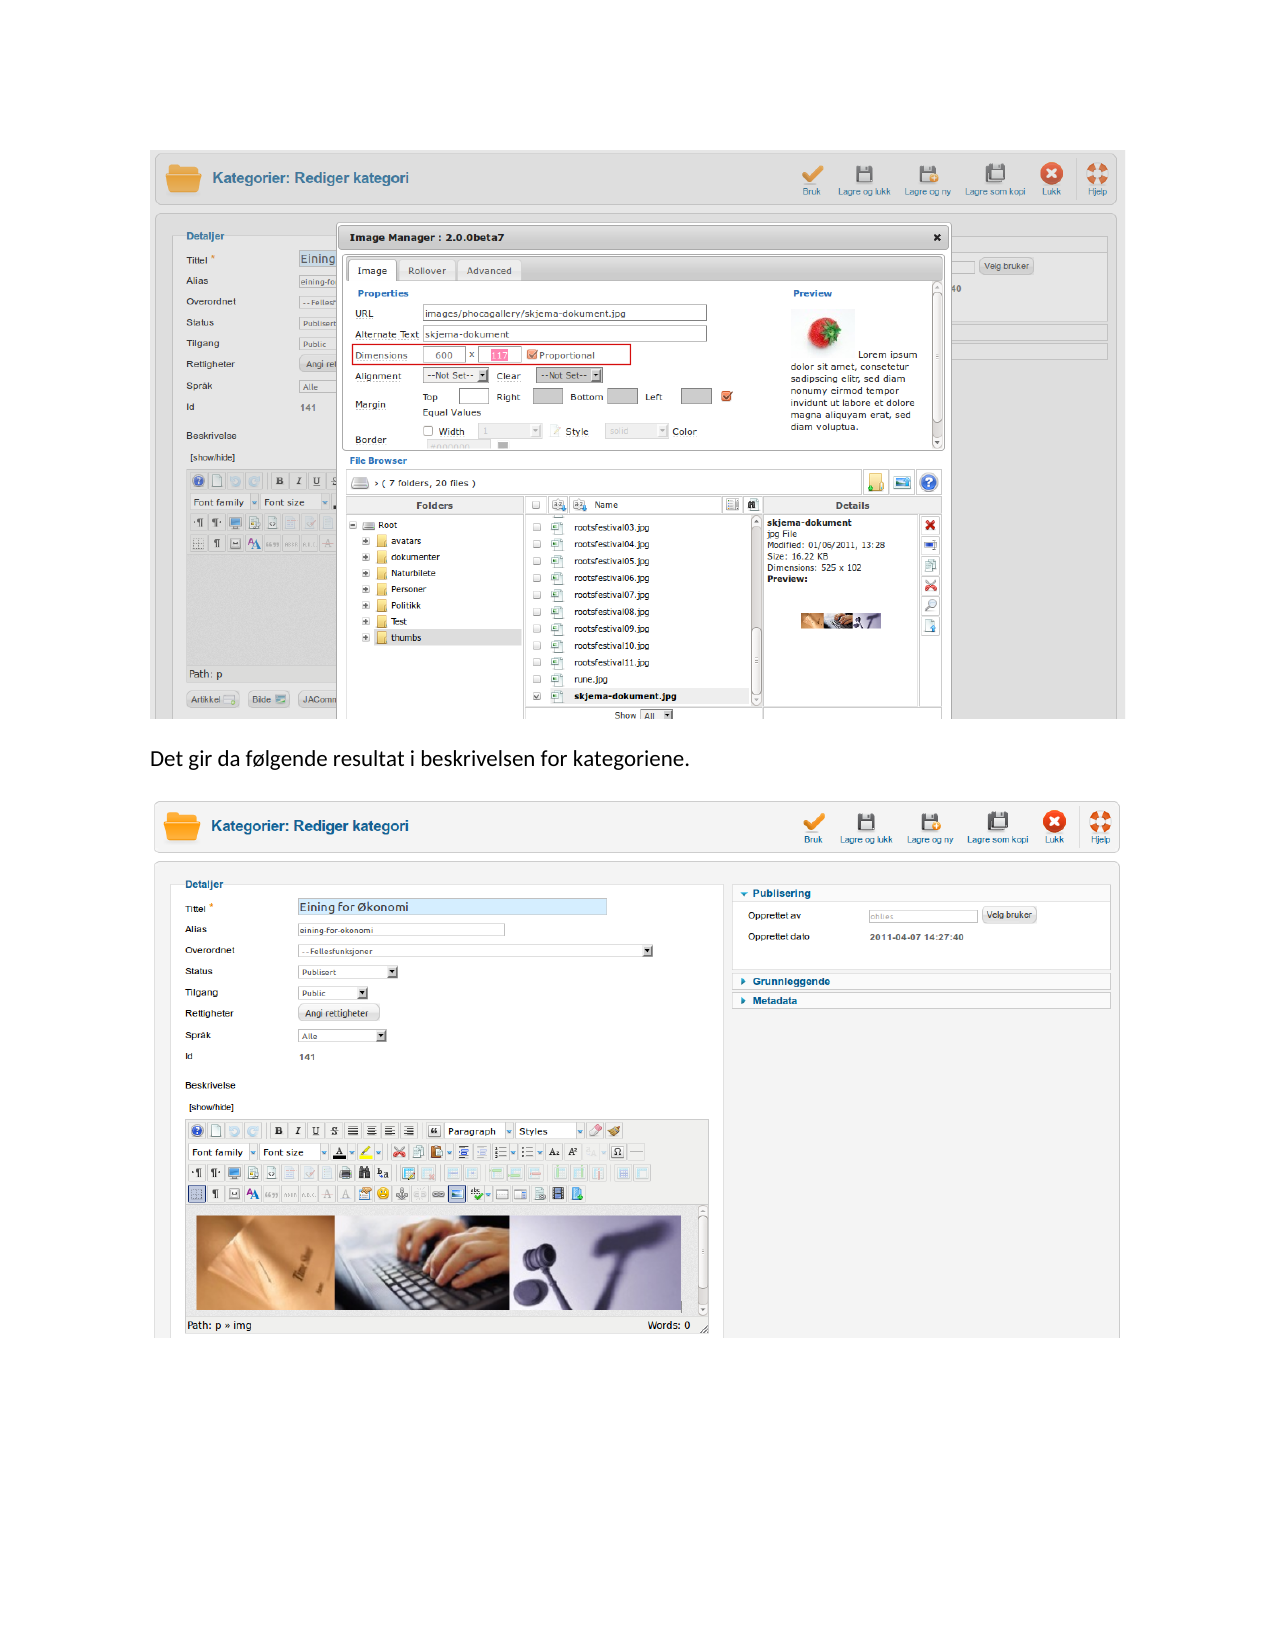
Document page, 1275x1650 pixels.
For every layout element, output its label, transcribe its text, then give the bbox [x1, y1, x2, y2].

text Det gir da følgende resultat i beskrivelsen for kategoriene. [150, 744, 1125, 772]
picture [150, 150, 1125, 719]
picture [150, 797, 1125, 1338]
